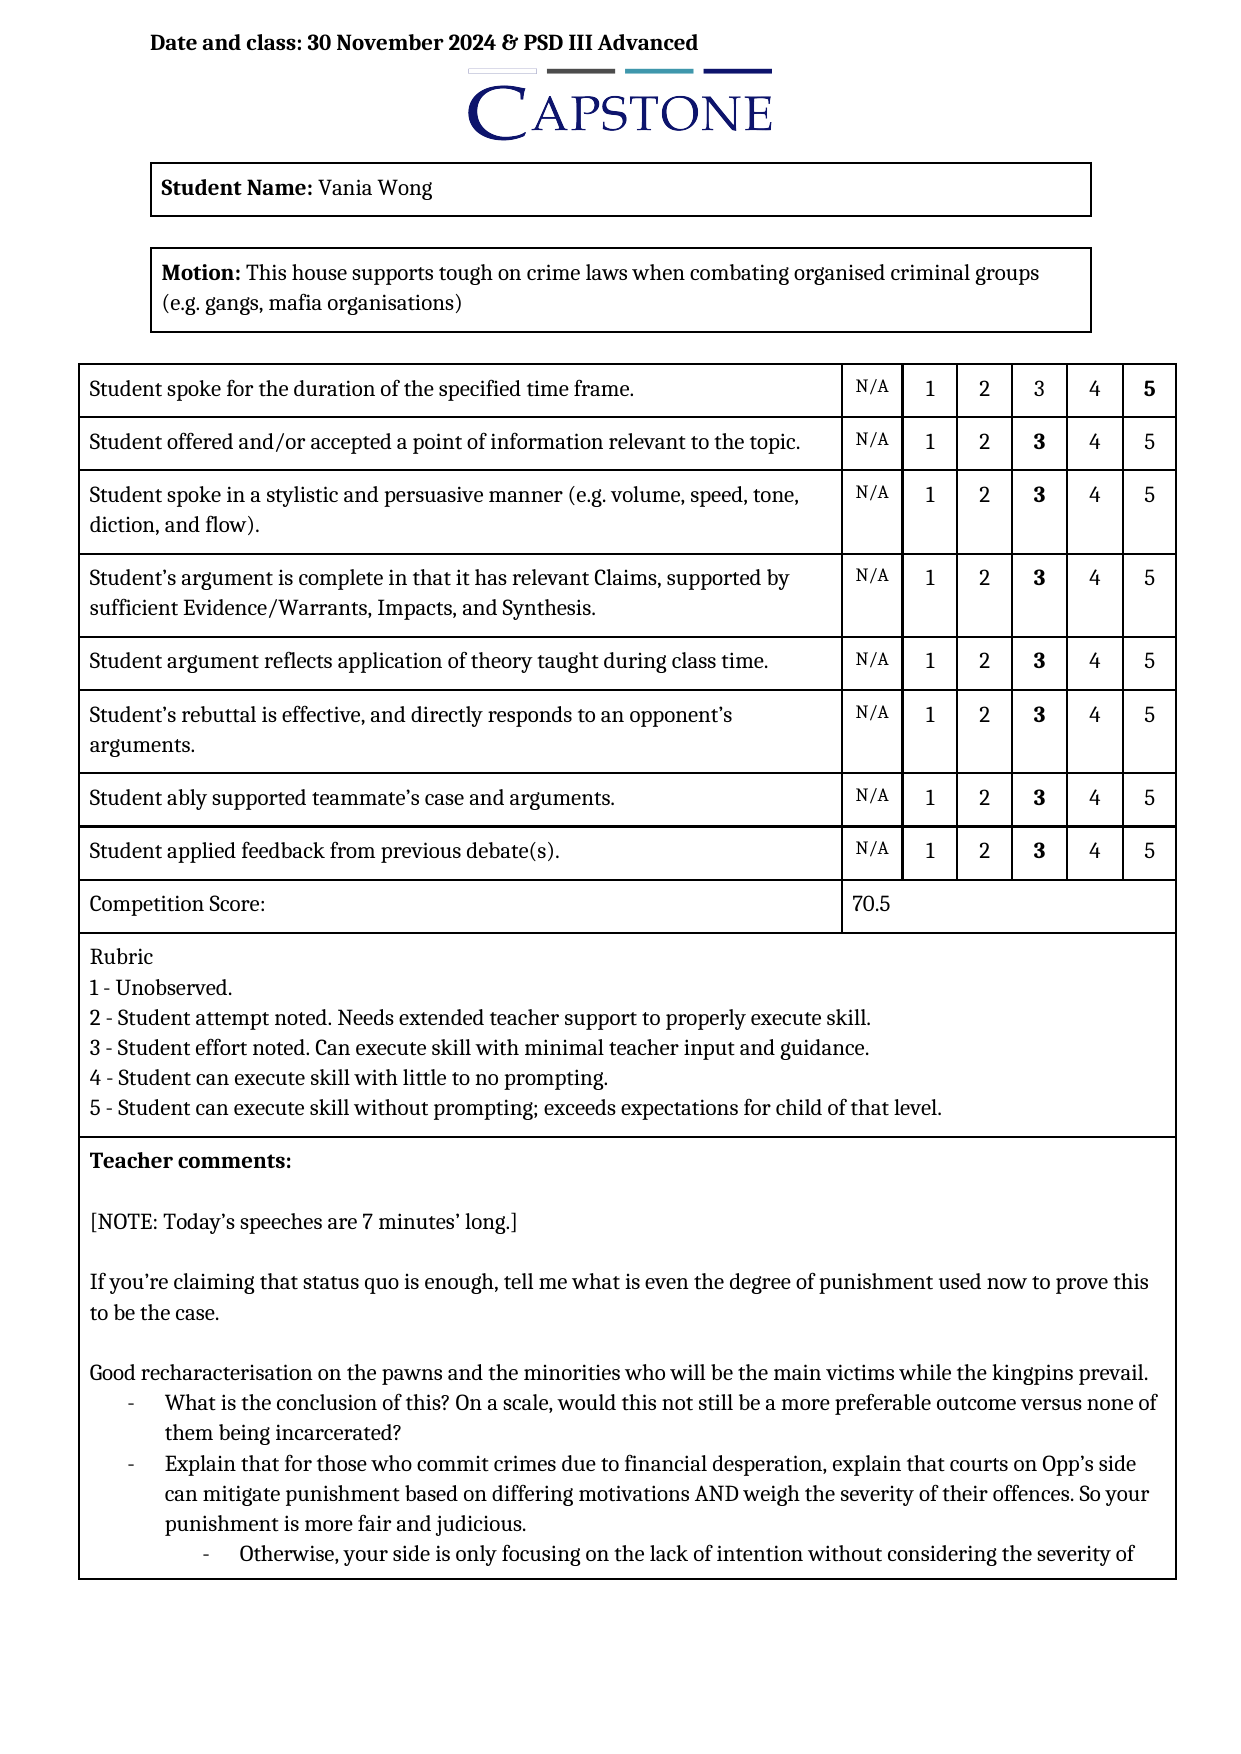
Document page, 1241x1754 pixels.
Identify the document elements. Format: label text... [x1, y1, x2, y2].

table_cell 3 [1013, 691, 1066, 772]
table_cell 3 [1013, 638, 1066, 689]
table_cell Rubric 1 - Unobserved. 2 - Student attempt noted. Needs extended teacher support to properly execute skill. 3 - Student effort noted. Can execute skill with minimal teacher input and guidance. 4 - Student can execute skill with little to no prompting. 5 - Student can execute skill without prompting; exceeds expectations for child of that level. [80, 934, 1175, 1136]
table_cell 2 [958, 691, 1011, 772]
table_cell 5 [1124, 471, 1175, 552]
table_cell N/A [843, 471, 901, 552]
table_cell 5 [1124, 638, 1175, 689]
table_cell 4 [1068, 638, 1122, 689]
table_cell 3 [1013, 471, 1066, 552]
table_cell 2 [958, 418, 1011, 469]
table_cell 4 [1068, 471, 1122, 552]
table_cell Student applied feedback from previous debate(s). [80, 828, 841, 878]
table_cell 2 [958, 774, 1011, 825]
table_cell 1 [904, 828, 956, 878]
table_cell 1 [904, 638, 956, 689]
table_cell Student’s rebuttal is effective, and directly responds to an opponent’s arguments. [80, 691, 841, 772]
table_cell 70.5 [843, 881, 1175, 932]
table_cell 2 [958, 828, 1011, 878]
table_cell Student argument reflects application of theory taught during class time. [80, 638, 841, 689]
table_cell 5 [1124, 774, 1175, 825]
table_cell 1 [904, 471, 956, 552]
table_cell 3 [1013, 774, 1066, 825]
table_header 1 [904, 365, 956, 416]
table_header N/A [843, 365, 901, 416]
table_cell 1 [904, 774, 956, 825]
table_cell 2 [958, 555, 1011, 636]
table_cell N/A [843, 774, 901, 825]
table_cell 3 [1013, 418, 1066, 469]
table_cell 1 [904, 555, 956, 636]
table_cell N/A [843, 828, 901, 878]
table_header Student spoke for the duration of the specified time frame. [80, 365, 841, 416]
table_cell 4 [1068, 691, 1122, 772]
table_cell 3 [1013, 828, 1066, 878]
table_cell N/A [843, 638, 901, 689]
table_cell 3 [1013, 555, 1066, 636]
table_cell 5 [1124, 418, 1175, 469]
table_cell Competition Score: [80, 881, 841, 932]
table_cell Student ably supported teammate’s case and arguments. [80, 774, 841, 825]
table_cell 5 [1124, 555, 1175, 636]
table_cell 5 [1124, 691, 1175, 772]
table_cell 4 [1068, 555, 1122, 636]
table_cell 4 [1068, 774, 1122, 825]
table_header Student Name: Vania Wong [152, 164, 1090, 215]
table_header 3 [1013, 365, 1066, 416]
table_cell 1 [904, 691, 956, 772]
table_cell N/A [843, 555, 901, 636]
table_cell 5 [1124, 828, 1175, 878]
table_header 5 [1124, 365, 1175, 416]
table_cell N/A [843, 691, 901, 772]
table_cell 4 [1068, 828, 1122, 878]
table_cell 2 [958, 471, 1011, 552]
table_cell 1 [904, 418, 956, 469]
table_cell Student spoke in a stylistic and persuasive manner (e.g. volume, speed, tone, diction, and flow). [80, 471, 841, 552]
table_cell Student offered and/or accepted a point of information relevant to the topic. [80, 418, 841, 469]
table_header 4 [1068, 365, 1122, 416]
table_header 2 [958, 365, 1011, 416]
table_cell Student’s argument is complete in that it has relevant Claims, supported by sufficient Evidence/Warrants, Impacts, and Synthesis. [80, 555, 841, 636]
table_cell 2 [958, 638, 1011, 689]
table_cell 4 [1068, 418, 1122, 469]
table_header Motion: This house supports tough on crime laws when combating organised criminal groups (e.g. gangs, mafia organisations) [152, 249, 1090, 331]
picture [460, 60, 781, 147]
table_cell N/A [843, 418, 901, 469]
